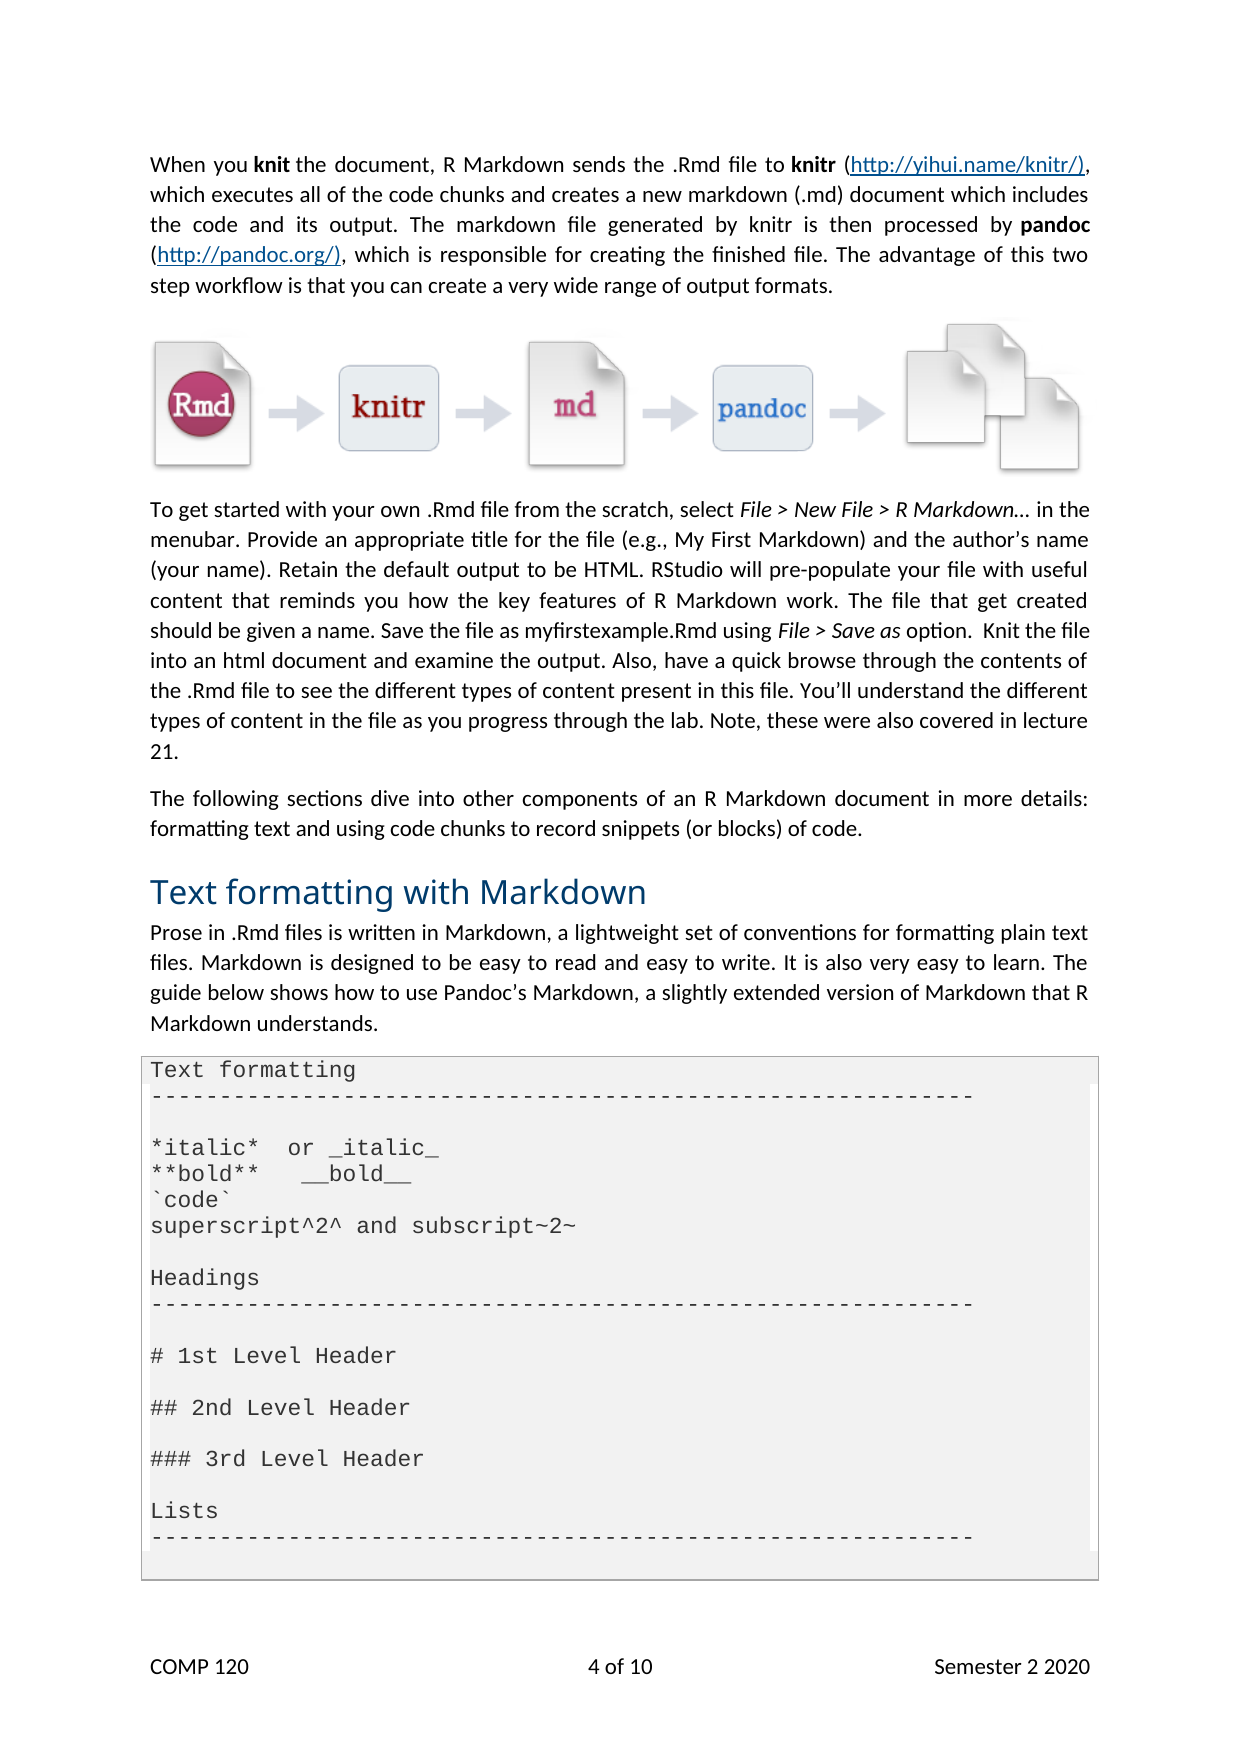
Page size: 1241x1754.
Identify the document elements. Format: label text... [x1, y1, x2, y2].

text The following sections dive into other components of an R Markdown document in more details: formatting text and using code chunks to record snippets (or blocks) of code. [150, 784, 1090, 842]
picture [150, 317, 1097, 477]
text # 1st Level Header [150, 1344, 1090, 1370]
text ------------------------------------------------------------ [150, 1084, 1090, 1111]
text ## 2nd Level Header [150, 1396, 1090, 1422]
text ------------------------------------------------------------ [150, 1292, 1090, 1318]
text To get started with your own .Rmd file from the scratch, select File > New File > R Markdown… in the menubar. Provide an appropriate title for the file (e.g., My First Markdown) and the author’s name (your name). Retain the default output to be HTML. RStudio will pre-populate your file with useful content that reminds you how the key features of R Markdown work. The file that get created should be given a name. Save the file as myfirstexample.Rmd using File > Save as option. Knit the file into an html document and examine the output. Also, have a quick browse through the contents of the .Rmd file to see the different types of content present in this file. You’ll understand the different types of content in the file as you progress through the lab. Note, these were also covered in lecture 21. [150, 495, 1090, 765]
text Lists [150, 1499, 1090, 1526]
text superscript^2^ and subscript~2~ [150, 1214, 1090, 1240]
text *italic* or _italic_ [150, 1136, 1090, 1162]
text ### 3rd Level Header [150, 1448, 1090, 1474]
text `code` [150, 1188, 1090, 1214]
text When you knit the document, R Markdown sends the .Rmd file to knitr (http://yihui.name/knitr/), which executes all of the code chunks and creates a new markdown (.md) document which includes the code and its output. The markdown file generated by knitr is then processed by pandoc (http://pandoc.org/), which is responsible for creating the finished file. The advantage of this two step workflow is that you can create a very wide range of output formats. [150, 150, 1090, 299]
text ------------------------------------------------------------ [150, 1526, 1090, 1548]
text Text formatting [142, 1057, 1098, 1084]
subtitle Text formatting with Markdown [150, 869, 1090, 914]
text Prose in .Rmd files is written in Markdown, a lightweight set of conventions for formatting plain text files. Markdown is designed to be easy to read and easy to write. It is also very easy to learn. The guide below shows how to use Pandoc’s Markdown, a slightly extended version of Markdown that R Markdown understands. [150, 918, 1090, 1037]
text Headings [150, 1266, 1090, 1292]
text **bold** __bold__ [150, 1162, 1090, 1188]
